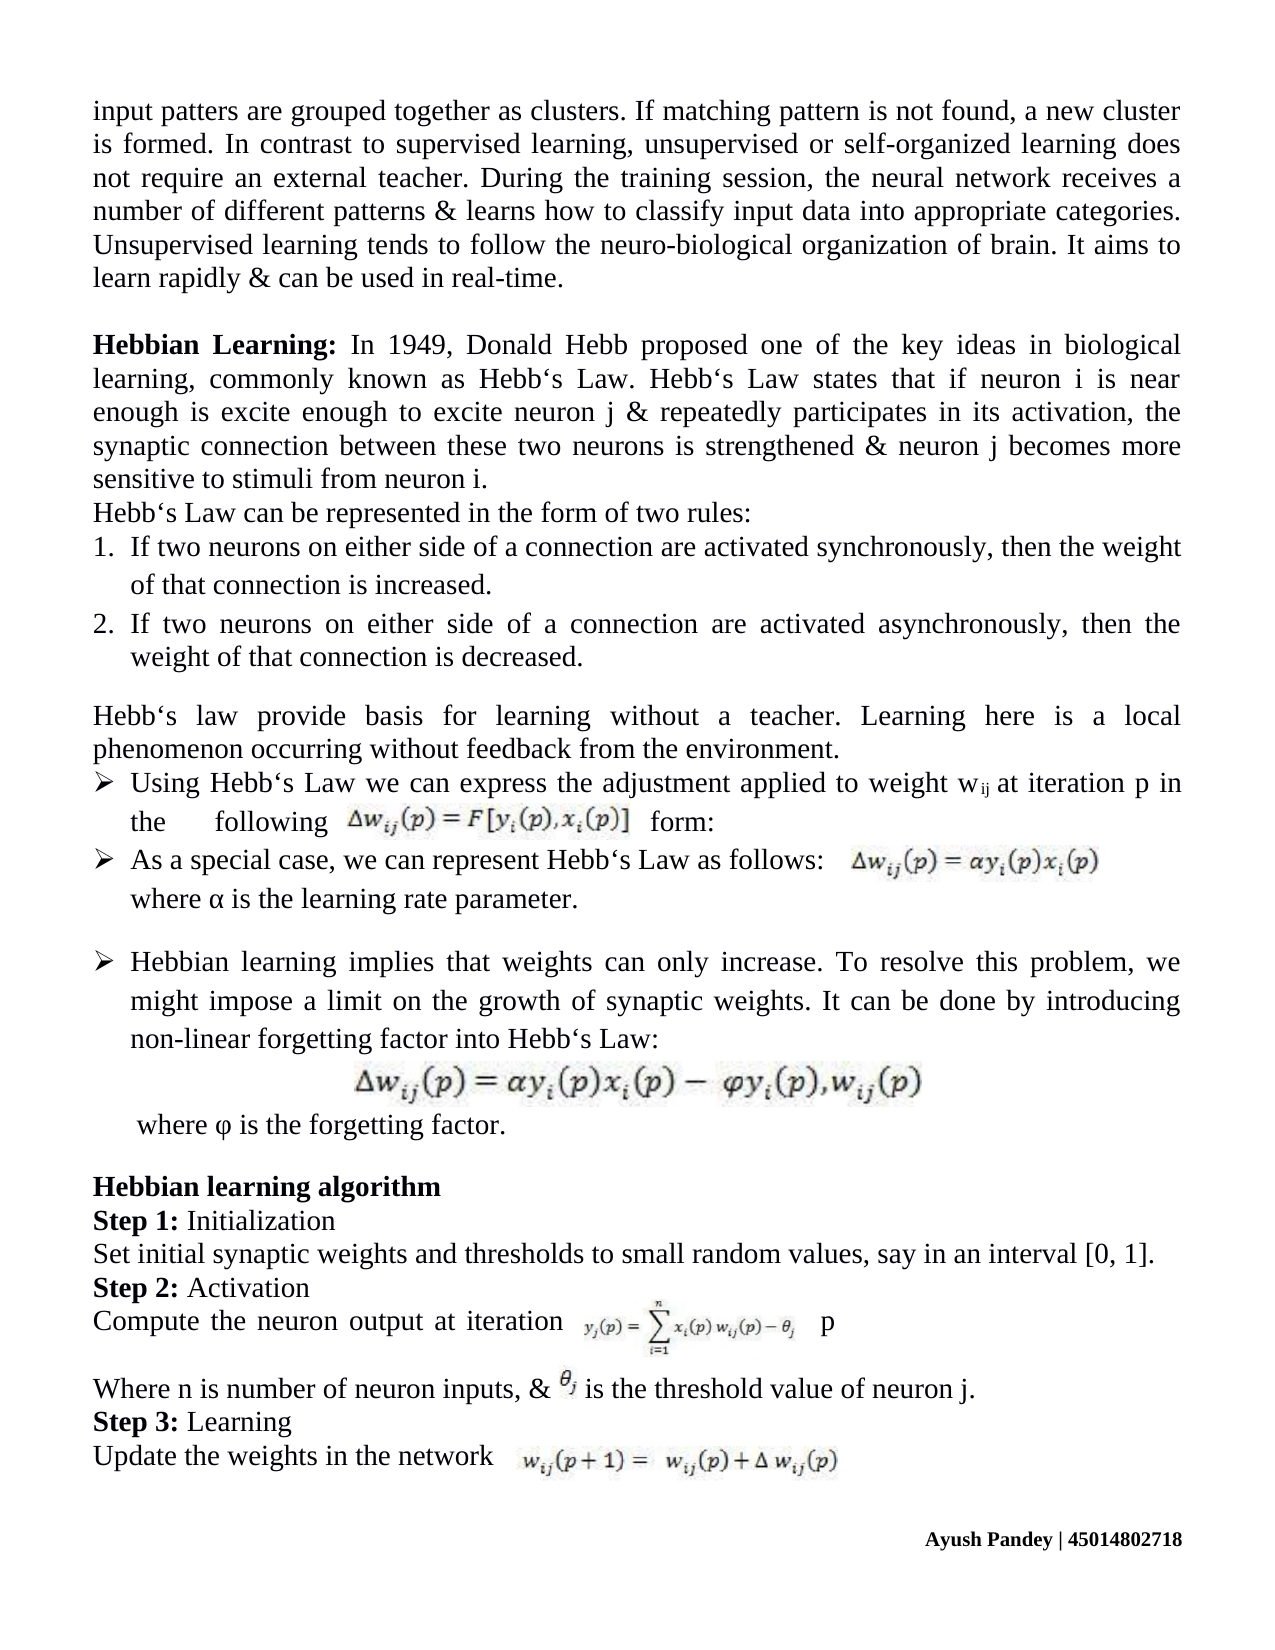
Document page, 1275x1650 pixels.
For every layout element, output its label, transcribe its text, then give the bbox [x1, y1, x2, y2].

text where φ is the forgetting factor. [93, 1107, 1182, 1141]
list As a special case, we can represent Hebb‘s Law as follows: [93, 842, 1182, 876]
text Hebbian learning algorithm [93, 1169, 1182, 1203]
text Hebb‘s law provide basis for learning without a teacher. Learning here is a local phenomenon occurring without feedback from the environment. [93, 698, 1182, 765]
text Set initial synaptic weights and thresholds to small random values, say in an interval [0, 1]. [93, 1236, 1182, 1270]
text Compute the neuron output at iteration p [802, 1303, 1182, 1337]
text Update the weights in the network [93, 1438, 1182, 1472]
picture [512, 1440, 844, 1481]
picture [352, 1060, 923, 1107]
text Where n is number of neuron inputs, & is the threshold value of neuron j. [93, 1362, 1182, 1404]
list If two neurons on either side of a connection are activated synchronously, then the weight of that connection is increased. [93, 529, 1182, 601]
text Compute the neuron output at iteration p [93, 1303, 582, 1337]
text Step 1: Initialization [93, 1203, 1182, 1236]
picture [582, 1295, 802, 1359]
text where α is the learning rate parameter. [93, 881, 1182, 914]
text Step 2: Activation [93, 1270, 1182, 1303]
picture [558, 1362, 578, 1399]
text Step 3: Learning [93, 1404, 1182, 1438]
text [93, 93, 1182, 294]
text Hebbian Learning: In 1949, Donald Hebb proposed one of the key ideas in biological learning, commonly known as Hebb‘s Law. Hebb‘s Law states that if neuron i is near enough is excite enough to excite neuron j & repeatedly participates in its activation, the synaptic connection between these two neurons is strengthened & neuron j becomes more sensitive to stimuli from neuron i. [93, 327, 1182, 495]
list Using Hebb‘s Law we can express the adjustment applied to weight wij at iteration p in the following form: [93, 765, 1182, 837]
list Hebbian learning implies that weights can only increase. To resolve this problem, we might impose a limit on the growth of synaptic weights. It can be done by introducing non-linear forgetting factor into Hebb‘s Law: [93, 944, 1182, 1055]
list If two neurons on either side of a connection are activated asynchronously, then the weight of that connection is decreased. [93, 606, 1182, 673]
picture [850, 843, 1104, 882]
text Hebb‘s Law can be represented in the form of two rules: [93, 495, 1182, 529]
picture [346, 800, 632, 840]
